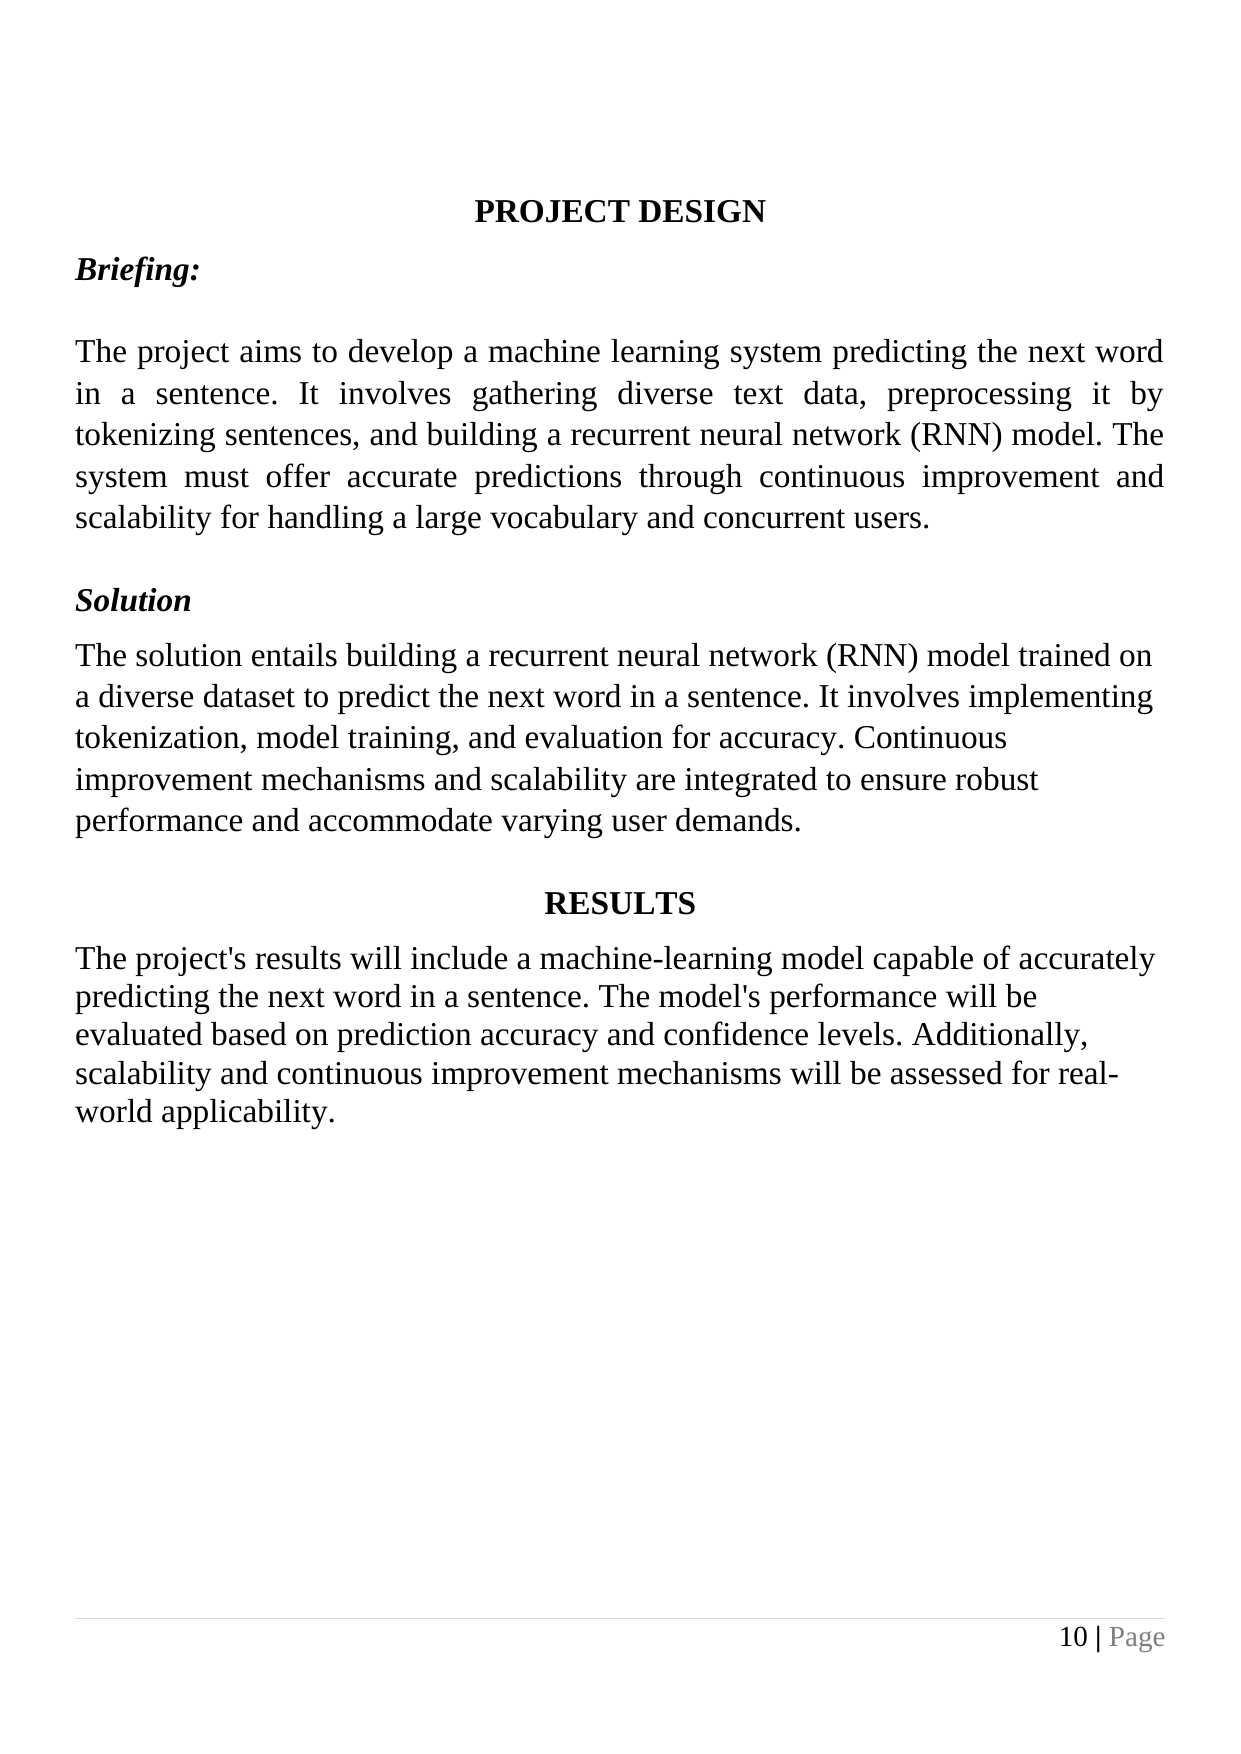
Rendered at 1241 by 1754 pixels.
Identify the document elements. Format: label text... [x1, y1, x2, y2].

text Briefing: [75, 249, 1165, 287]
text The solution entails building a recurrent neural network (RNN) model trained on a diverse dataset to predict the next word in a sentence. It involves implementing tokenization, model training, and evaluation for accuracy. Continuous improvement mechanisms and scalability are integrated to ensure robust performance and accommodate varying user demands. [75, 635, 1165, 839]
text The project aims to develop a machine learning system predicting the next word in a sentence. It involves gathering diverse text data, preprocessing it by tokenizing sentences, and building a recurrent neural network (RNN) model. The system must offer accurate predictions through continuous improvement and scalability for handling a large vocabulary and concurrent users. [75, 332, 1165, 536]
text RESULTS [75, 883, 1165, 921]
text The project's results will include a machine-learning model capable of accurately predicting the next word in a sentence. The model's performance will be evaluated based on prediction accuracy and confidence levels. Additionally, scalability and continuous improvement mechanisms will be assessed for real-world applicability. [75, 938, 1165, 1130]
text PROJECT DESIGN [75, 191, 1165, 229]
text Solution [75, 580, 1165, 618]
